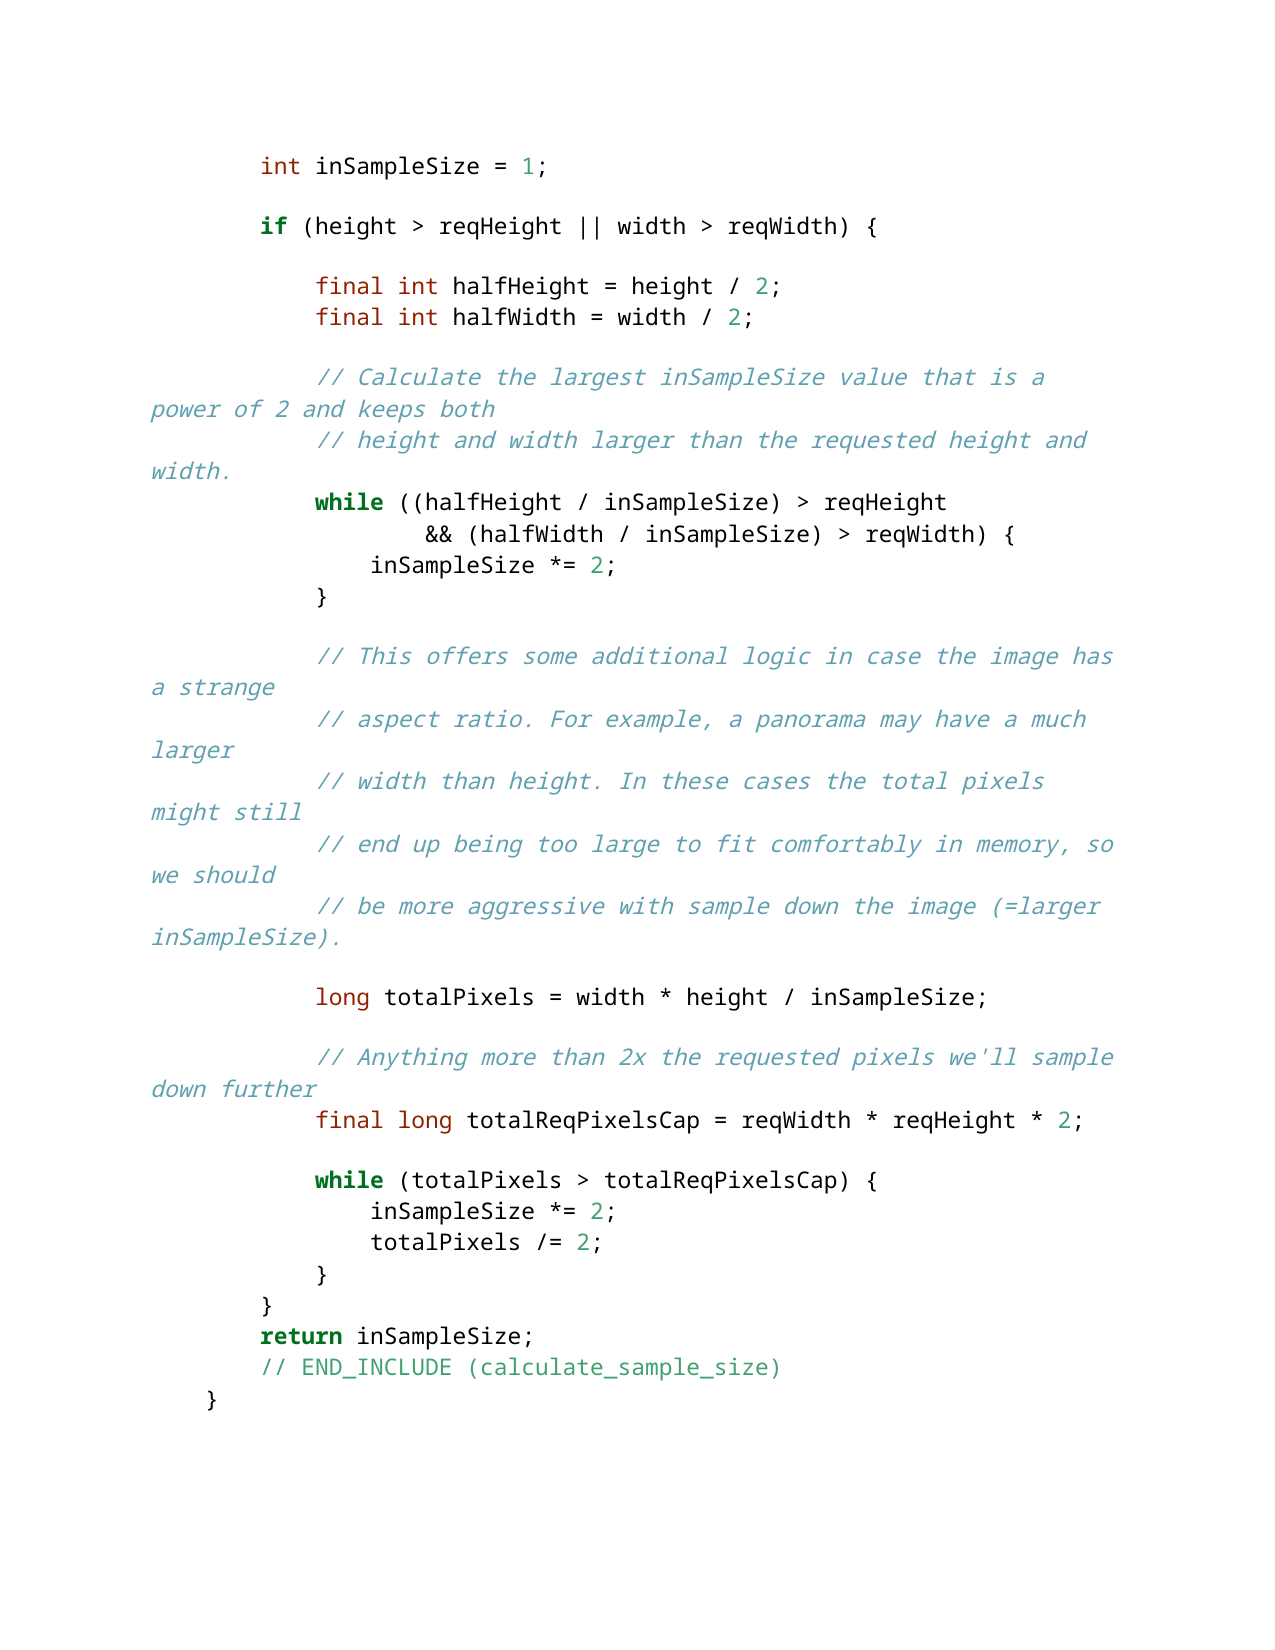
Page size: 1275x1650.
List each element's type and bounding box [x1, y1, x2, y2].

text [150, 150, 1125, 1414]
